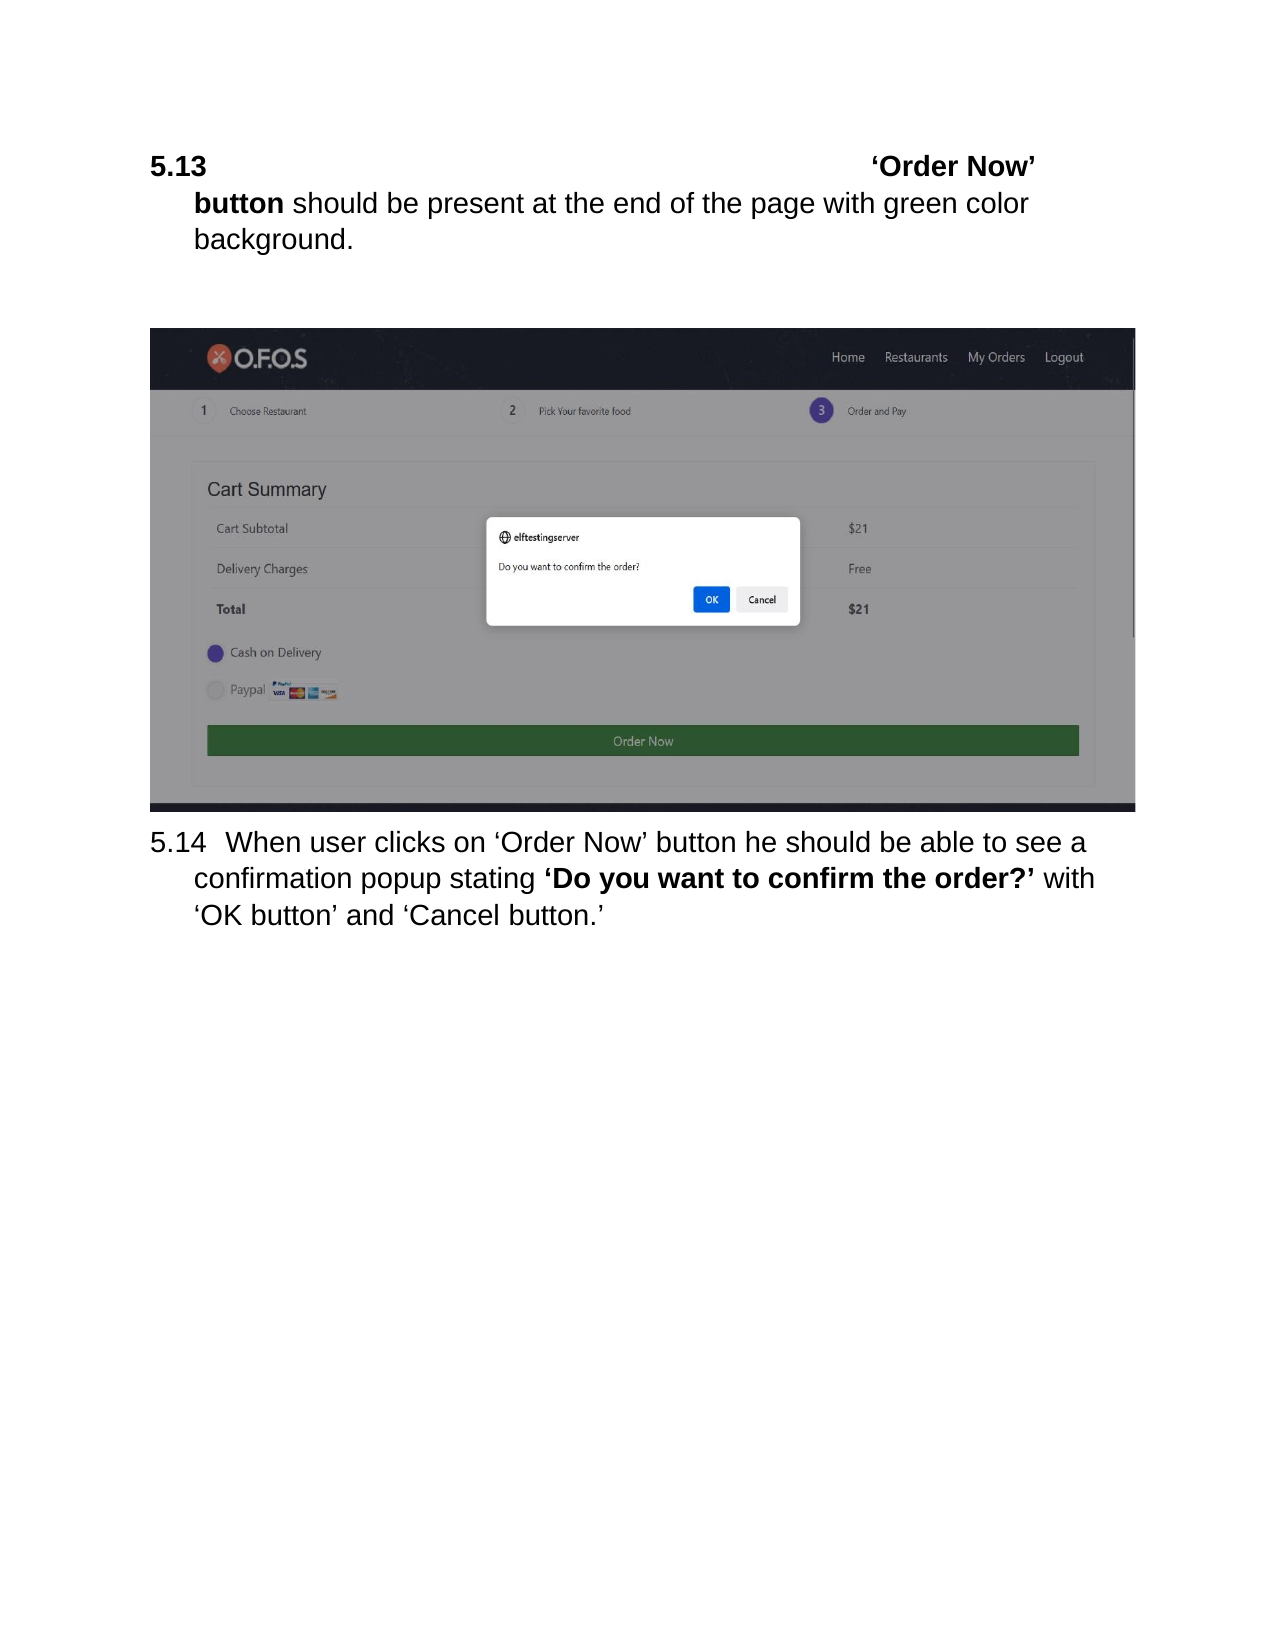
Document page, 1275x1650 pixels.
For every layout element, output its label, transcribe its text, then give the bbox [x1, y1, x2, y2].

text button should be present at the end of the page with green color background. [194, 186, 1101, 255]
picture [150, 328, 1136, 812]
list When user clicks on ‘Order Now’ button he should be able to see a confirmation popup stating ‘Do you want to confirm the order?’ with ‘OK button’ and ‘Cancel button.’ [150, 812, 1097, 931]
subtitle ‘Order Now’ [150, 149, 1258, 183]
